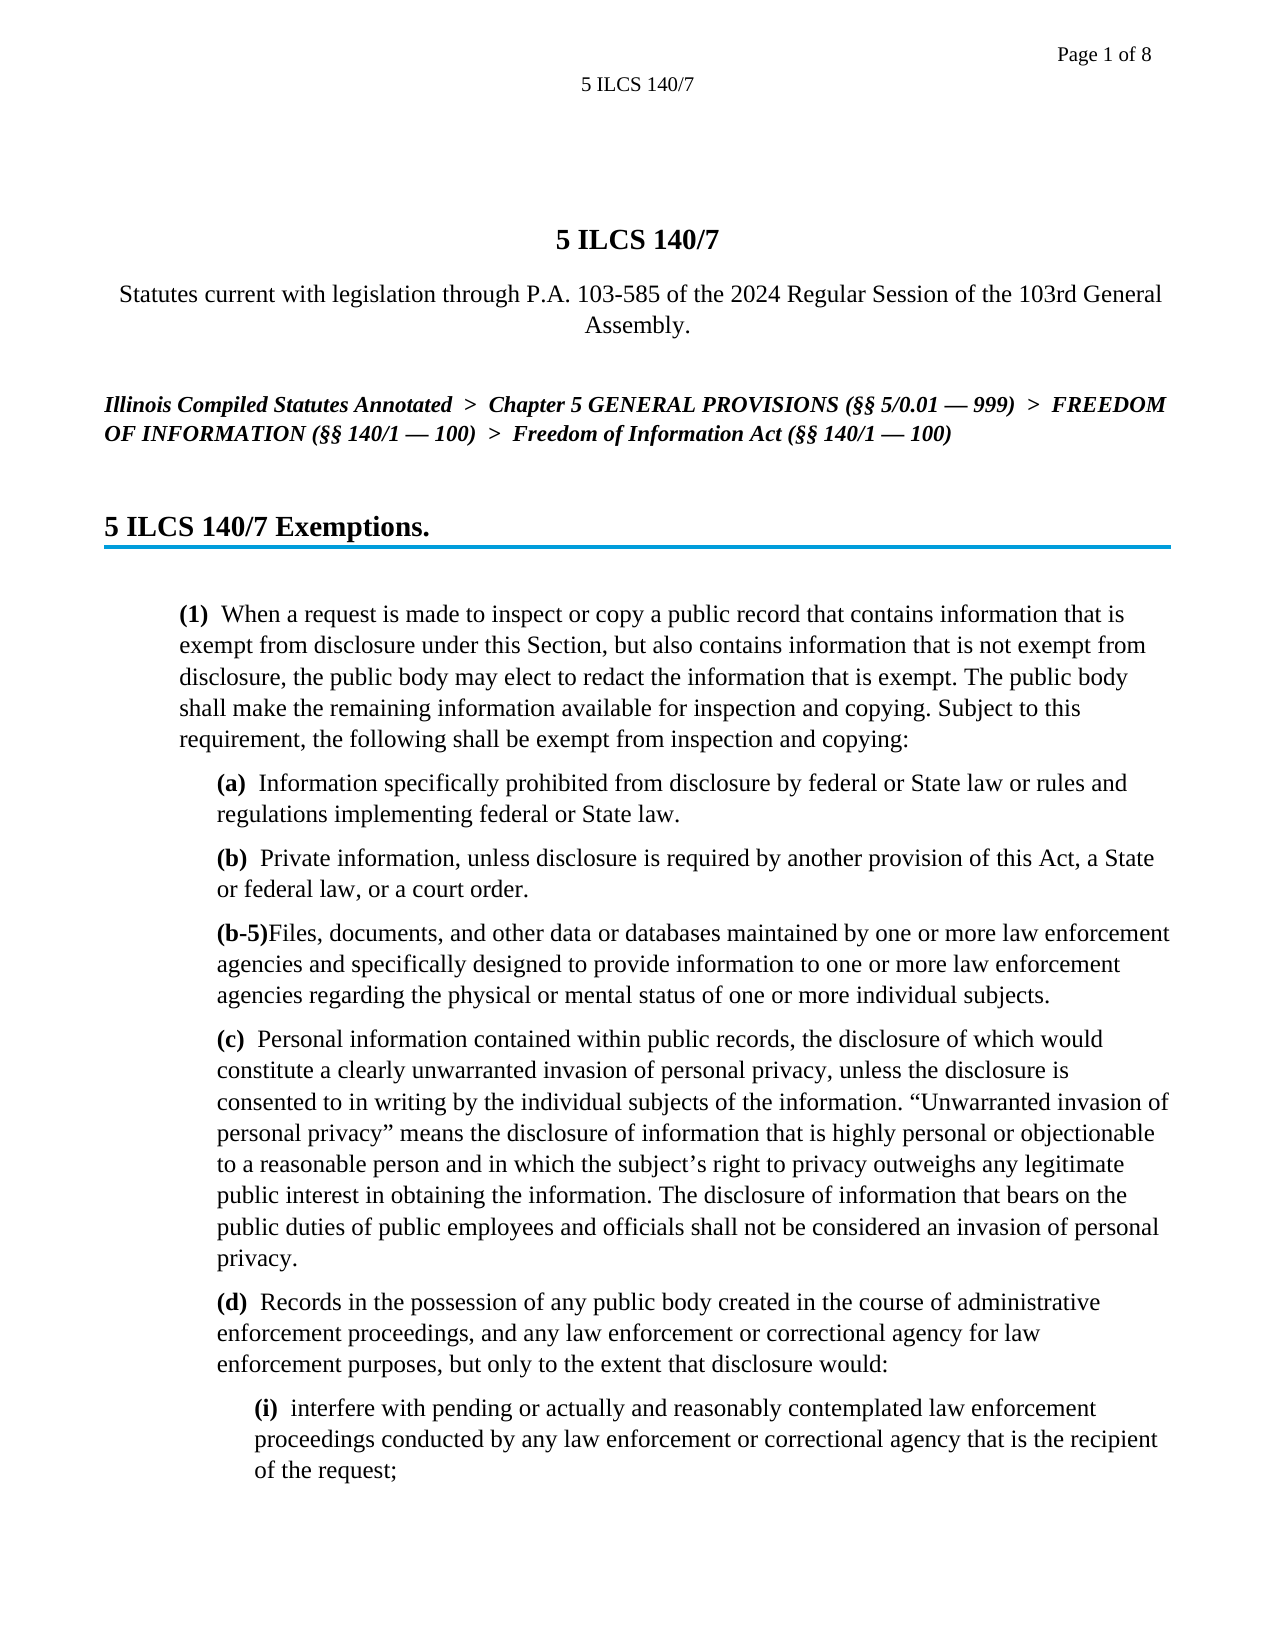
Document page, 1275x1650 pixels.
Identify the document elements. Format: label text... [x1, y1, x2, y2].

text (i) interfere with pending or actually and reasonably contemplated law enforcement proceedings conducted by any law enforcement or correctional agency that is the recipient of the request; [254, 1390, 1171, 1484]
text (a) Information specifically prohibited from disclosure by federal or State law or rules and regulations implementing federal or State law. [217, 765, 1171, 828]
text 5 ILCS 140/7 Exemptions. [104, 472, 1171, 543]
text (c) Personal information contained within public records, the disclosure of which would constitute a clearly unwarranted invasion of personal privacy, unless the disclosure is consented to in writing by the individual subjects of the information. “Unwarranted invasion of personal privacy” means the disclosure of information that is highly personal or objectionable to a reasonable person and in which the subject’s right to privacy outweighs any legitimate public interest in obtaining the information. The disclosure of information that bears on the public duties of public employees and officials shall not be considered an invasion of personal privacy. [217, 1022, 1171, 1272]
text (b-5)Files, documents, and other data or databases maintained by one or more law enforcement agencies and specifically designed to provide information to one or more law enforcement agencies regarding the physical or mental status of one or more individual subjects. [217, 915, 1171, 1009]
text (d) Records in the possession of any public body created in the course of administrative enforcement proceedings, and any law enforcement or correctional agency for law enforcement purposes, but only to the extent that disclosure would: [217, 1284, 1171, 1378]
subtitle 5 ILCS 140/7 [104, 220, 1171, 256]
text (b) Private information, unless disclosure is required by another provision of this Act, a State or federal law, or a court order. [217, 840, 1171, 903]
text (1) When a request is made to inspect or copy a public record that contains information that is exempt from disclosure under this Section, but also contains information that is not exempt from disclosure, the public body may elect to redact the information that is exempt. The public body shall make the remaining information available for inspection and copying. Subject to this requirement, the following shall be exempt from inspection and copying: [179, 597, 1171, 753]
text Illinois Compiled Statutes Annotated > Chapter 5 GENERAL PROVISIONS (§§ 5/0.01 — 999) > FREEDOM OF INFORMATION (§§ 140/1 — 100) > Freedom of Information Act (§§ 140/1 — 100) [104, 388, 1171, 447]
text Statutes current with legislation through P.A. 103-585 of the 2024 Regular Session of the 103rd General Assembly. [104, 276, 1171, 339]
